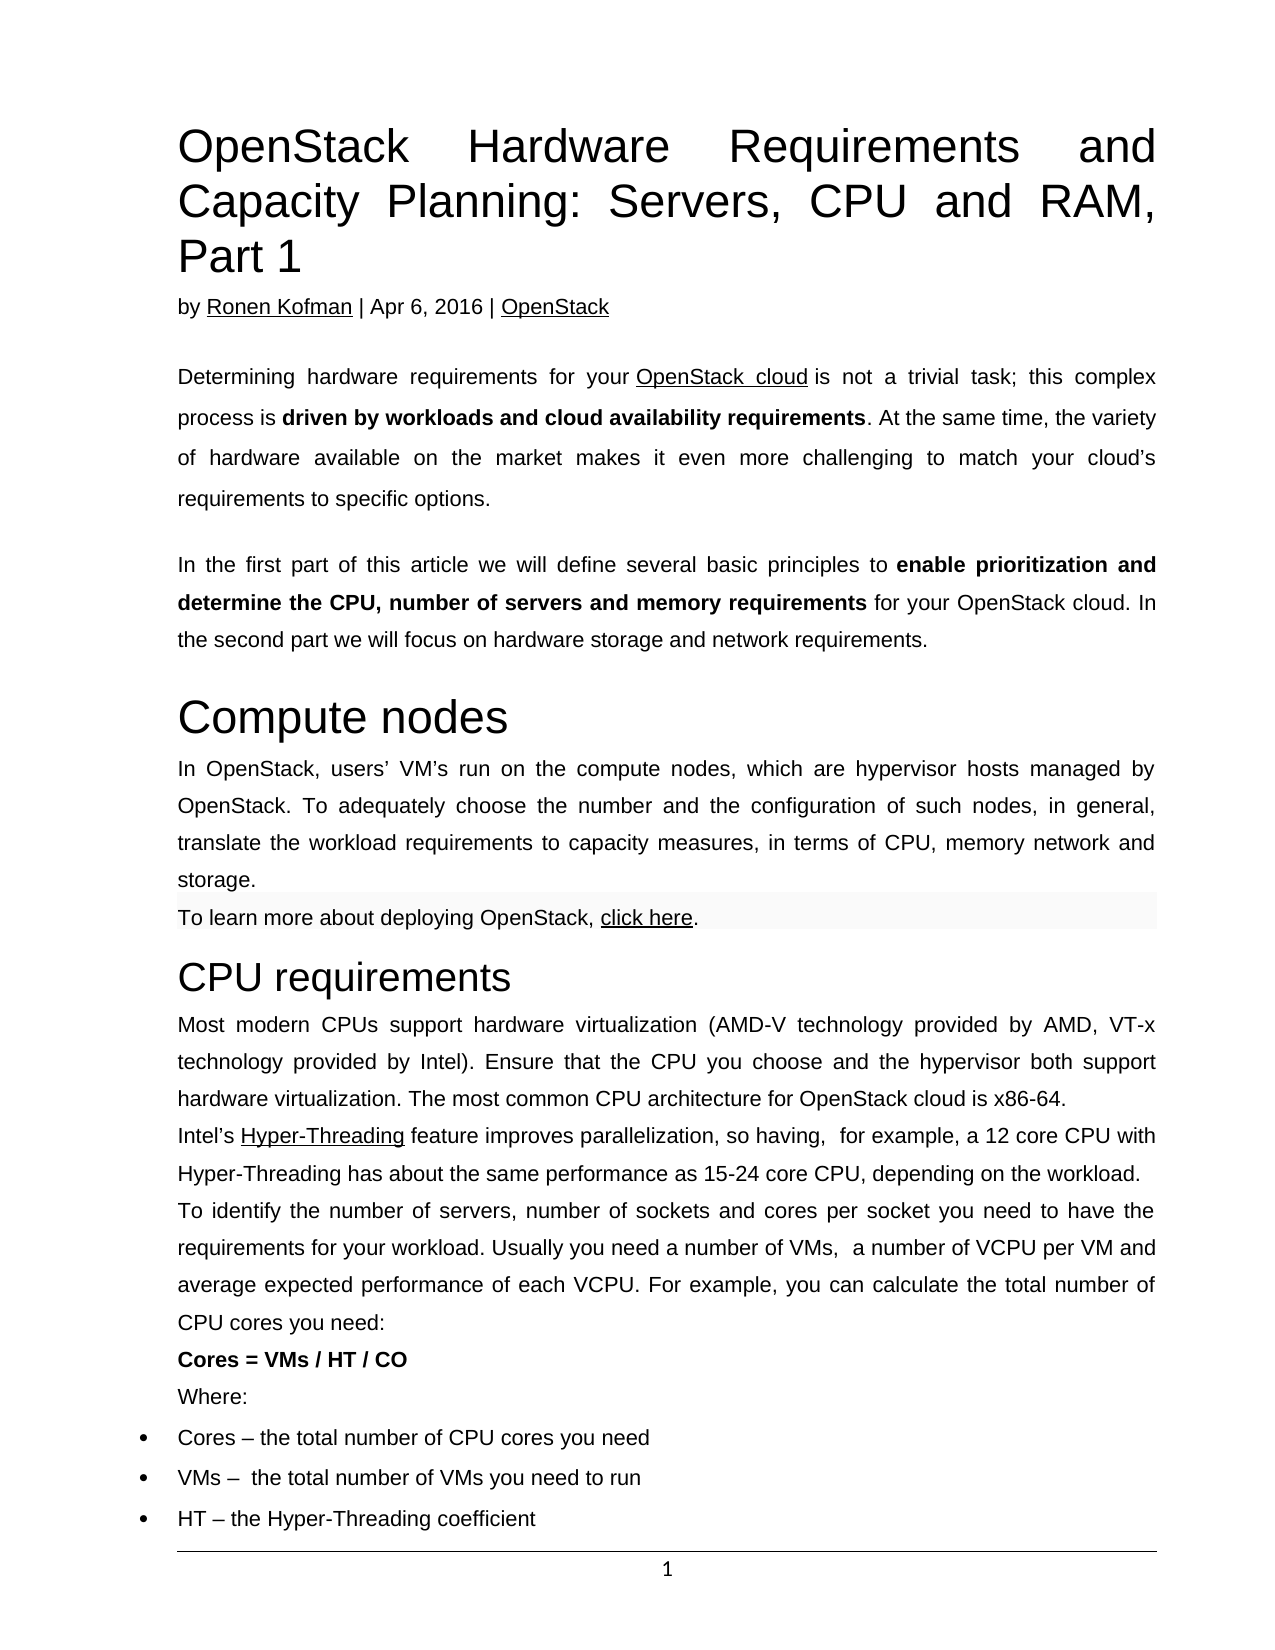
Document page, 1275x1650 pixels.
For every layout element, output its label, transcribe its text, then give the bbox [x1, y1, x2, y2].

text by Ronen Kofman | Apr 6, 2016 | OpenStack [177, 282, 1157, 319]
list VMs – the total number of VMs you need to run [140, 1449, 1157, 1490]
text Most modern CPUs support hardware virtualization (AMD-V technology provided by AMD, VT-x technology provided by Intel). Ensure that the CPU you choose and the hypervisor both support hardware virtualization. The most common CPU architecture for OpenStack cloud is x86-64. [177, 1000, 1157, 1111]
list Cores – the total number of CPU cores you need [140, 1409, 1157, 1449]
text Cores = VMs / HT / CO [177, 1334, 1157, 1372]
text CPU requirements [177, 945, 1157, 1000]
text In OpenStack, users’ VM’s run on the compute nodes, which are hypervisor hosts managed by OpenStack. To adequately choose the number and the configuration of such nodes, in general, translate the workload requirements to capacity measures, in terms of CPU, memory network and storage. [177, 744, 1157, 892]
text To identify the number of servers, number of sockets and cores per socket you need to have the requirements for your workload. Usually you need a number of VMs, a number of VCPU per VM and average expected performance of each VCPU. For example, you can calculate the total number of CPU cores you need: [177, 1186, 1157, 1334]
text To learn more about deploying OpenStack, click here. [177, 892, 1157, 929]
text Where: [177, 1372, 1157, 1409]
text Compute nodes [177, 689, 1157, 744]
text Intel’s Hyper-Threading feature improves parallelization, so having, for example, a 12 core CPU with Hyper-Threading has about the same performance as 15-24 core CPU, depending on the workload. [177, 1111, 1157, 1186]
list HT – the Hyper-Threading coefficient [140, 1490, 1157, 1531]
text OpenStack Hardware Requirements and Capacity Planning: Servers, CPU and RAM, Part 1 [177, 118, 1157, 282]
text In the first part of this article we will define several basic principles to enable prioritization and determine the CPU, number of servers and memory requirements for your OpenStack cloud. In the second part we will focus on hardware storage and network requirements. [177, 540, 1157, 652]
text Determining hardware requirements for your OpenStack cloud is not a trivial task; this complex process is driven by workloads and cloud availability requirements. At the same time, the variety of hardware available on the market makes it even more challenging to match your cloud’s requirements to specific options. [177, 348, 1157, 511]
